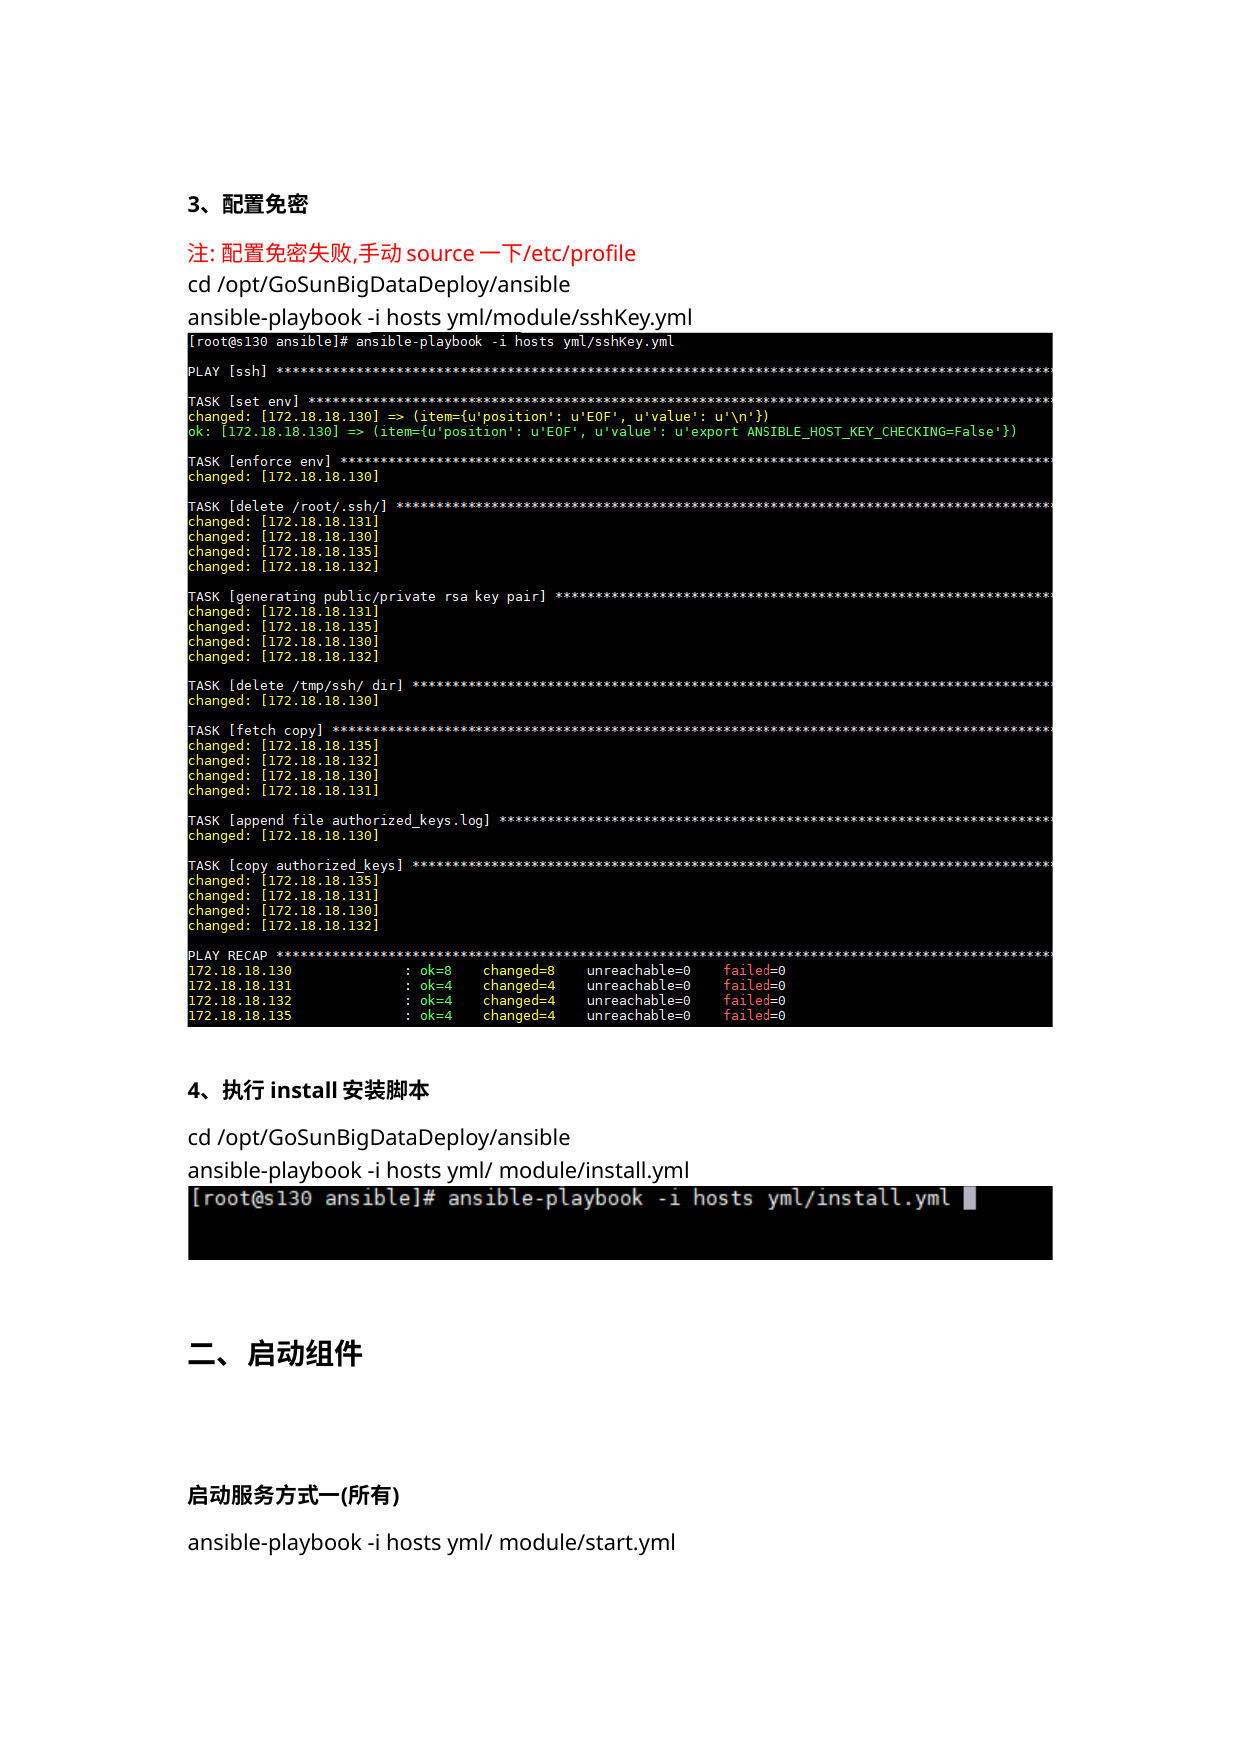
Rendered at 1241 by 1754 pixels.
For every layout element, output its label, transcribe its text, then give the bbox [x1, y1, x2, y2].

picture [187, 332, 1053, 1027]
subtitle 3、配置免密 [187, 187, 1053, 219]
picture [187, 1186, 1053, 1260]
subtitle 4、执行install安装脚本 [187, 1073, 1053, 1105]
text ansible-playbook -i hosts yml/ module/install.yml [187, 1153, 1053, 1186]
text ansible-playbook -i hosts yml/ module/start.yml [187, 1526, 1053, 1558]
subtitle 启动组件 [187, 1319, 1053, 1384]
subtitle 启动服务方式一(所有) [187, 1478, 1053, 1510]
text cd /opt/GoSunBigDataDeploy/ansible [187, 1121, 1053, 1153]
text 注: 配置免密失败,手动source一下/etc/profile [187, 235, 1053, 268]
text ansible-playbook -i hosts yml/module/sshKey.yml [187, 300, 1053, 332]
text cd /opt/GoSunBigDataDeploy/ansible [187, 268, 1053, 300]
